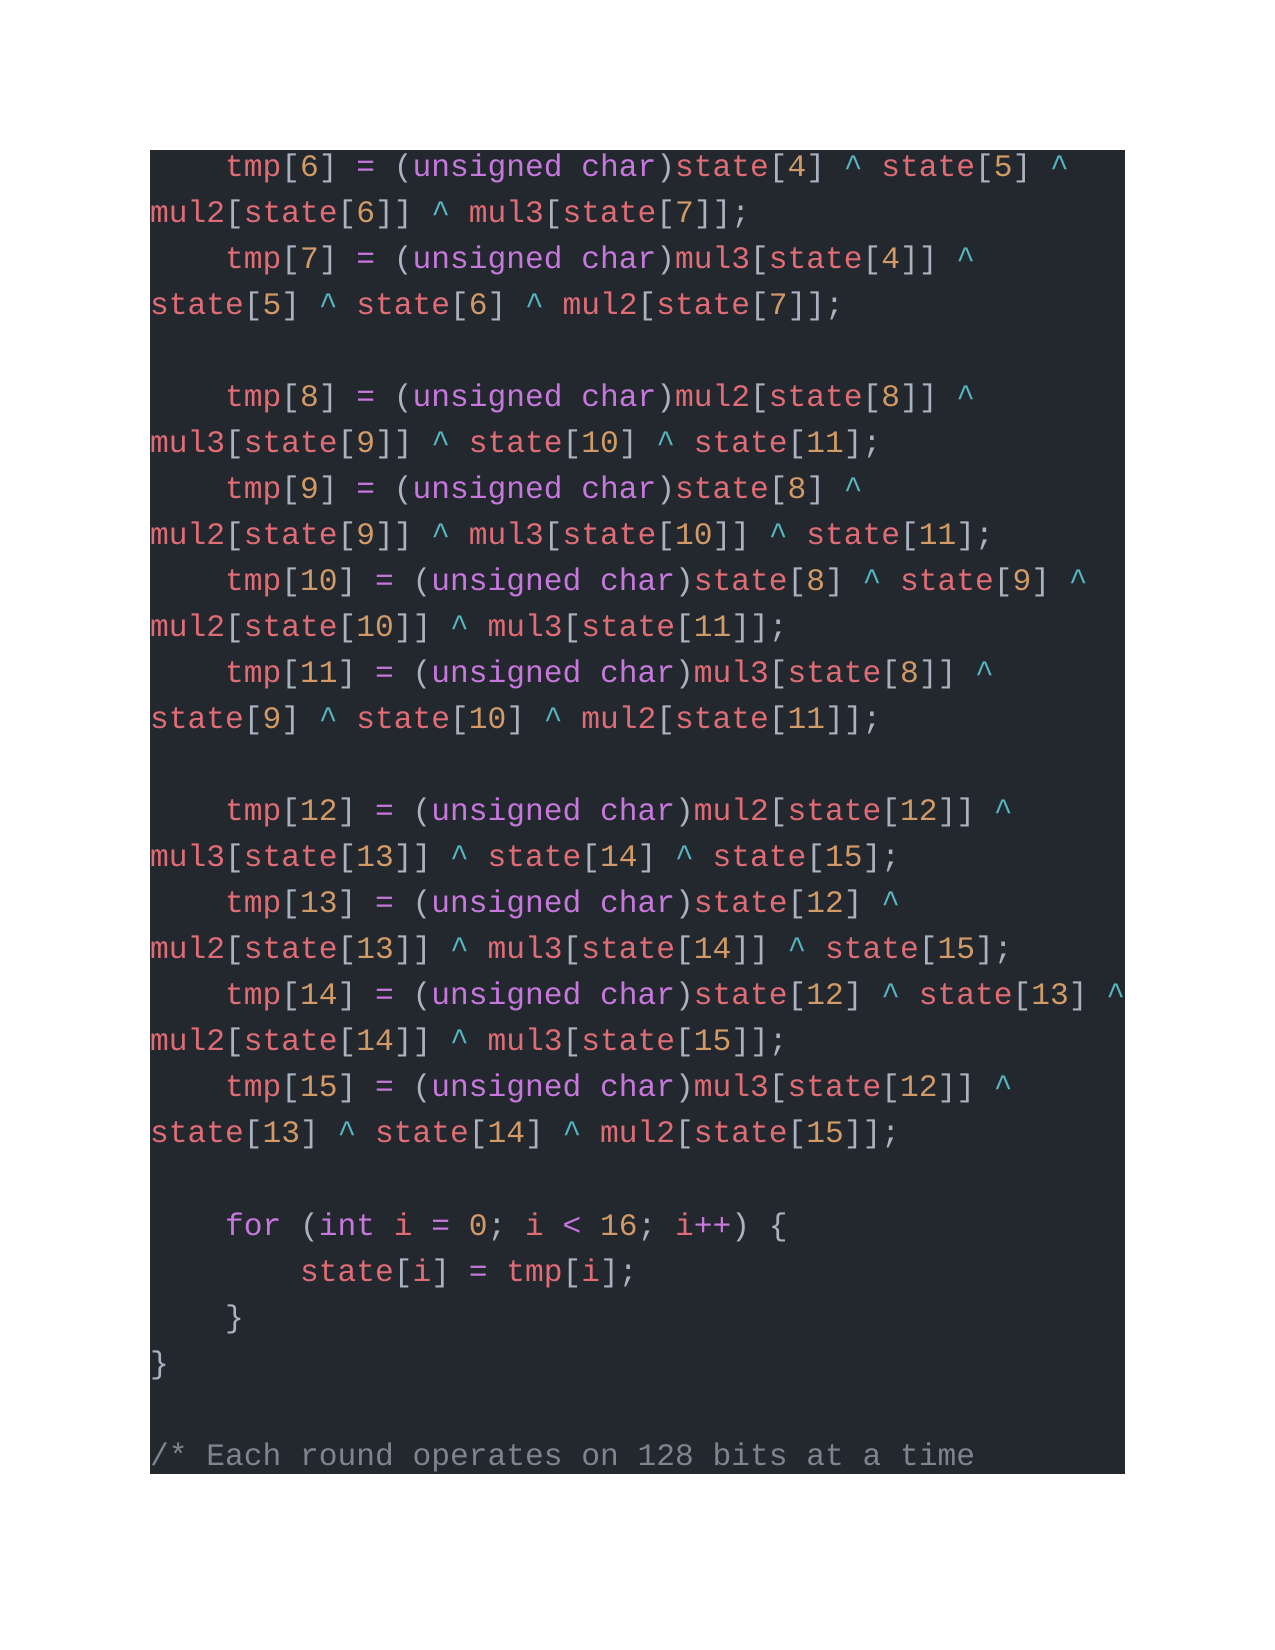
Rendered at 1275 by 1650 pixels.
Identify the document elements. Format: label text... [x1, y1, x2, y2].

text tmp[9] = (unsigned char)state[8] ^ mul2[state[9]] ^ mul3[state[10]] ^ state[11]; [150, 472, 1125, 554]
text state[i] = tmp[i]; [150, 1255, 1125, 1290]
text tmp[15] = (unsigned char)mul3[state[12]] ^ state[13] ^ state[14] ^ mul2[state[15]]; [150, 1071, 1125, 1152]
text /* Each round operates on 128 bits at a time [150, 1439, 1125, 1474]
text tmp[14] = (unsigned char)state[12] ^ state[13] ^ mul2[state[14]] ^ mul3[state[15]]; [150, 979, 1125, 1060]
text for (int i = 0; i < 16; i++) { [150, 1209, 1125, 1244]
text tmp[13] = (unsigned char)state[12] ^ mul2[state[13]] ^ mul3[state[14]] ^ state[15]; [150, 887, 1125, 968]
text tmp[8] = (unsigned char)mul2[state[8]] ^ mul3[state[9]] ^ state[10] ^ state[11]; [150, 380, 1125, 462]
text } [150, 1301, 1125, 1336]
text tmp[7] = (unsigned char)mul3[state[4]] ^ state[5] ^ state[6] ^ mul2[state[7]]; [150, 242, 1125, 323]
text tmp[11] = (unsigned char)mul3[state[8]] ^ state[9] ^ state[10] ^ mul2[state[11]]; [150, 656, 1125, 738]
text tmp[10] = (unsigned char)state[8] ^ state[9] ^ mul2[state[10]] ^ mul3[state[11]]; [150, 564, 1125, 646]
text tmp[6] = (unsigned char)state[4] ^ state[5] ^ mul2[state[6]] ^ mul3[state[7]]; [150, 150, 1125, 231]
text tmp[12] = (unsigned char)mul2[state[12]] ^ mul3[state[13]] ^ state[14] ^ state[15]; [150, 794, 1125, 876]
text } [150, 1347, 1125, 1382]
